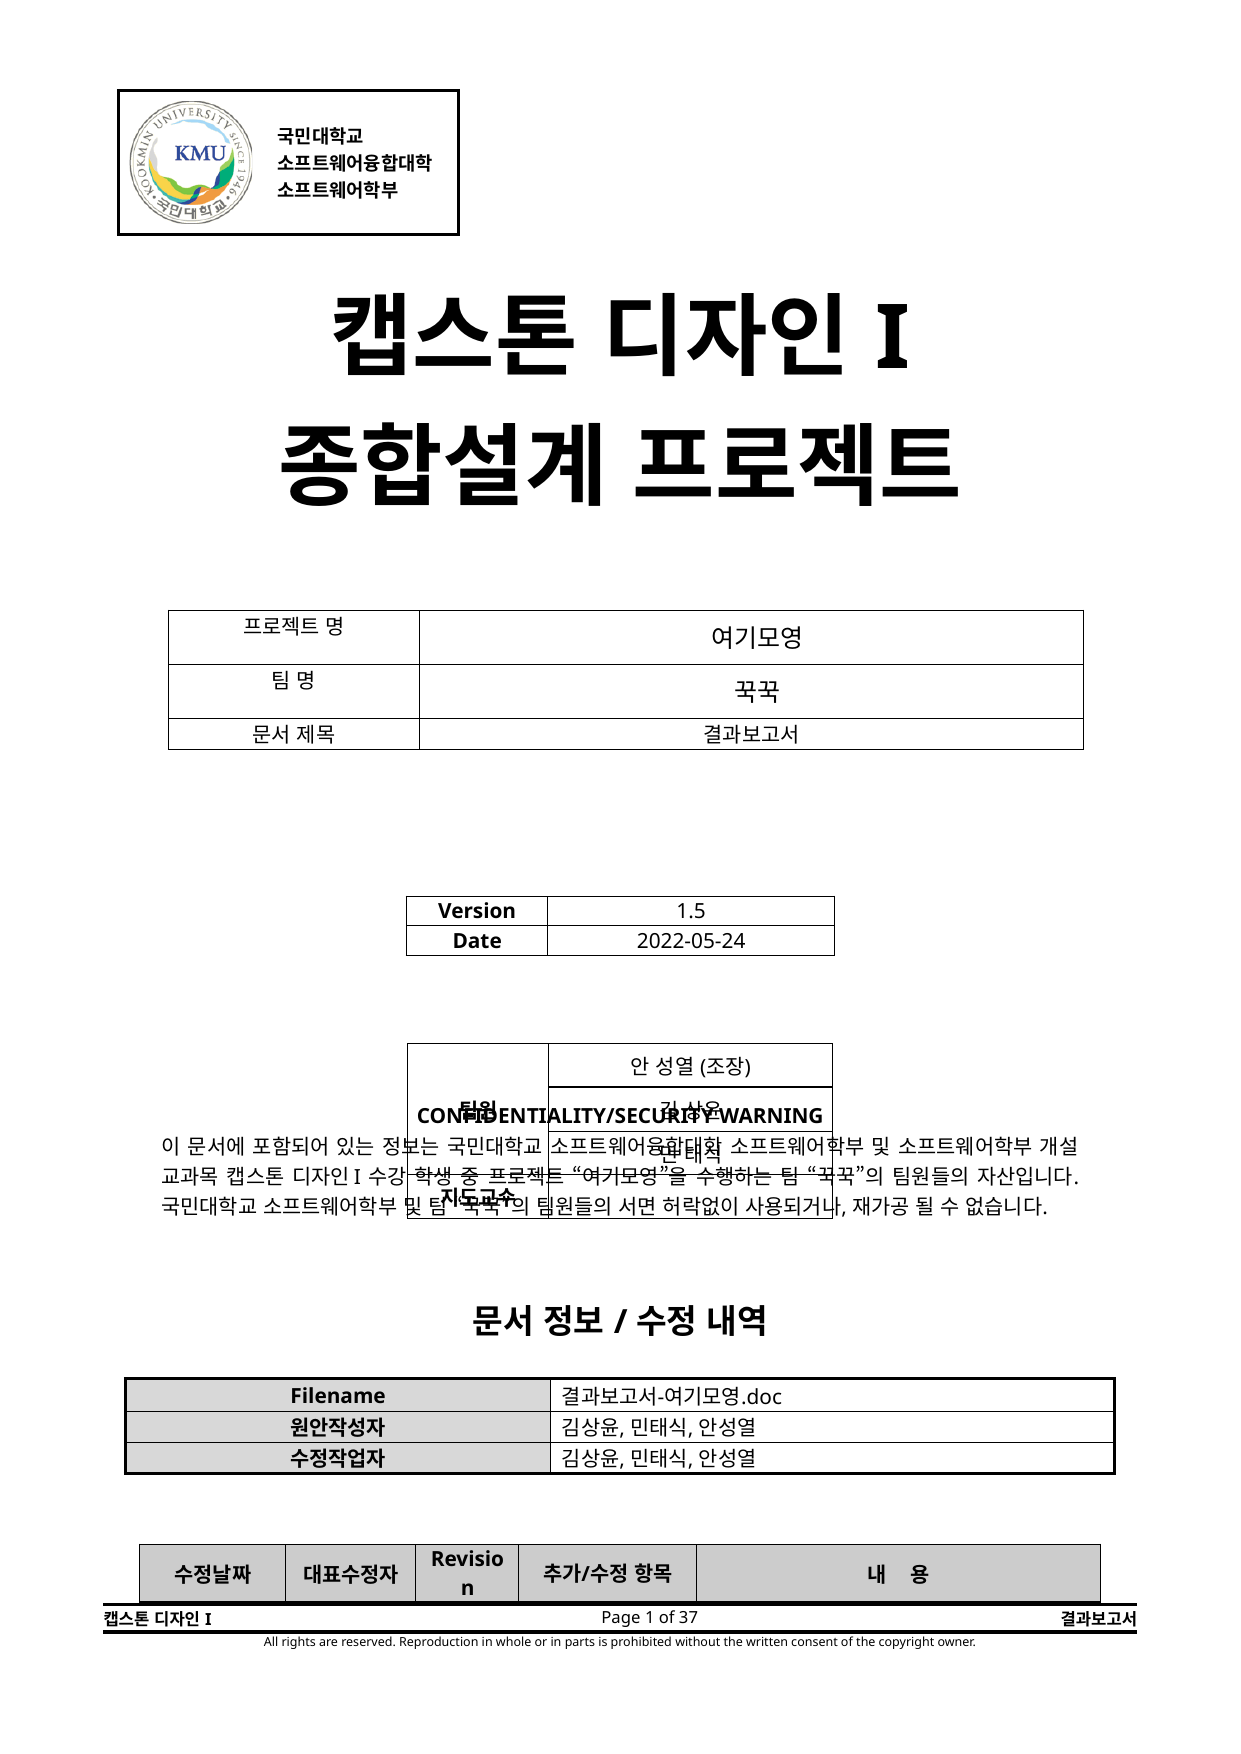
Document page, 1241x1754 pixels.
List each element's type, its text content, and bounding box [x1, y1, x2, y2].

table_header 결과보고서-여기모영.doc [551, 1380, 1113, 1411]
table_cell 원안작성자 [127, 1412, 550, 1441]
picture [129, 101, 253, 224]
table_header 대표수정자 [286, 1545, 415, 1601]
table_header 내 용 [697, 1545, 1100, 1601]
table_cell 김상윤, 민태식, 안성열 [551, 1443, 1113, 1472]
table_cell 수정작업자 [127, 1443, 550, 1472]
text 문서 정보 / 수정 내역 [150, 1294, 1090, 1343]
table_header CONFIDENTIALITY/SECURITY WARNING 이 문서에 포함되어 있는 정보는 국민대학교 소프트웨어융합대학 소프트웨어학부 및 소프트웨어학부 개설 교과목 캡스톤 디자인I 수강 학생 중 프로젝트 “여기모영”을 수행하는 팀 “꾹꾹”의 팀원들의 자산입니다. 국민대학교 소프트웨어학부 및 팀 “꾹꾹”의 팀원들의 서면 허락없이 사용되거나, 재가공 될 수 없습니다. [150, 1101, 1090, 1221]
table_cell 김상윤, 민태식, 안성열 [551, 1412, 1113, 1441]
table_header Filename [127, 1380, 550, 1411]
table_header 추가/수정 항목 [519, 1545, 696, 1601]
table_header Revision [416, 1545, 518, 1601]
table_header 수정날짜 [140, 1545, 285, 1601]
